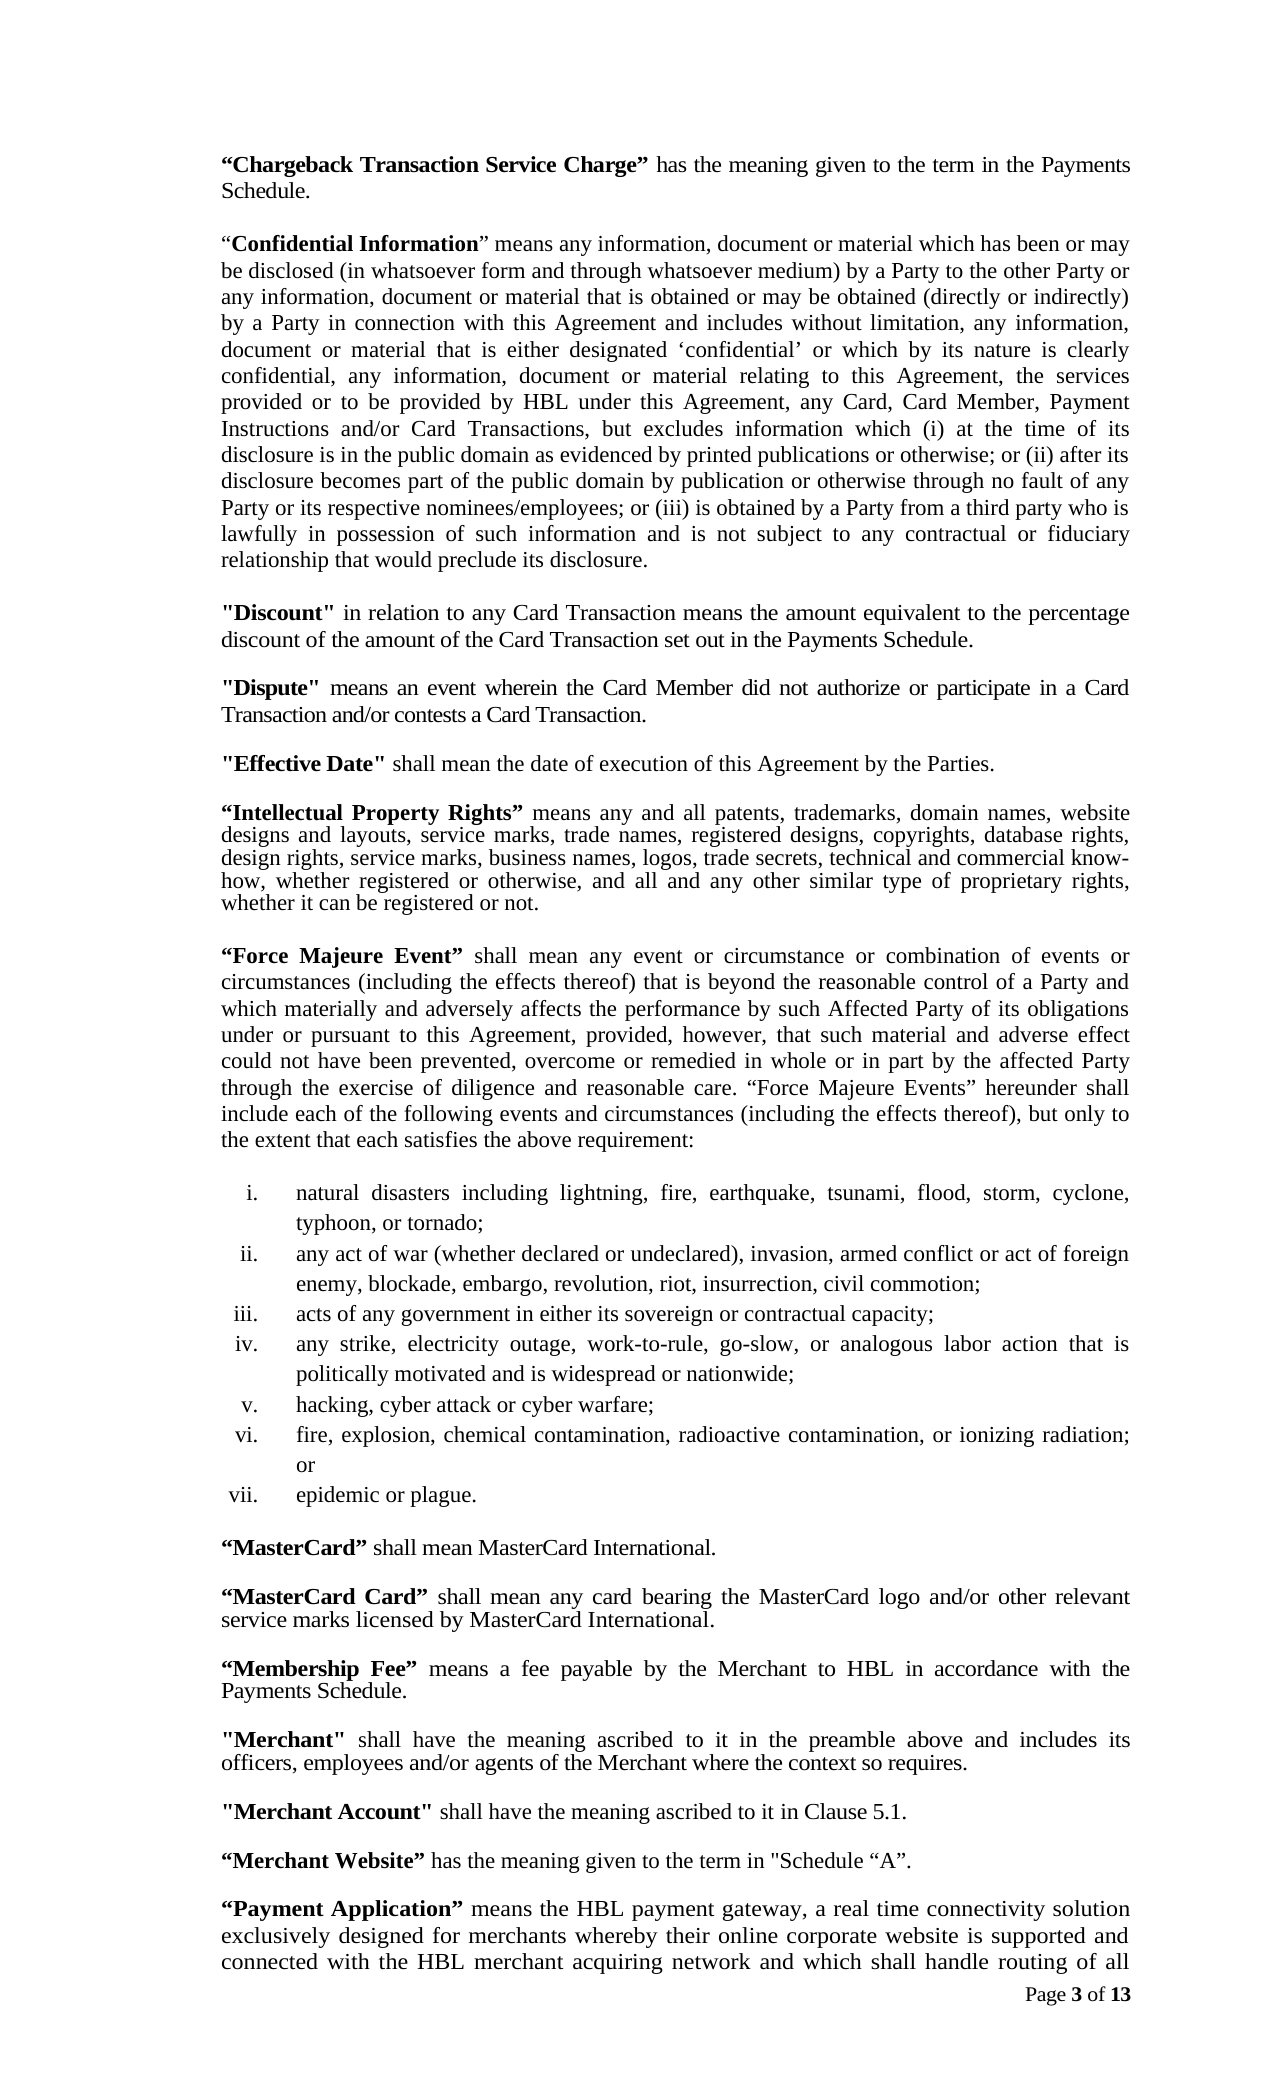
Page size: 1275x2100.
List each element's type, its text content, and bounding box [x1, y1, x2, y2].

text "Effective Date" shall mean the date of execution of this Agreement by the Parties. [221, 753, 1131, 776]
text “Force Majeure Event” shall mean any event or circumstance or combination of events or circumstances (including the effects thereof) that is beyond the reasonable control of a Party and which materially and adversely affects the performance by such Affected Party of its obligations under or pursuant to this Agreement, provided, however, that such material and adverse effect could not have been prevented, overcome or remedied in whole or in part by the affected Party through the exercise of diligence and reasonable care. “Force Majeure Events” hereunder shall include each of the following events and circumstances (including the effects thereof), but only to the extent that each satisfies the above requirement: [221, 942, 1131, 1153]
text “MasterCard Card” shall mean any card bearing the MasterCard logo and/or other relevant service marks licensed by MasterCard International. [221, 1587, 1131, 1632]
text “Merchant Website” has the meaning given to the term in "Schedule “A”. [221, 1850, 1131, 1873]
text “MasterCard” shall mean MasterCard International. [221, 1538, 1131, 1560]
list acts of any government in either its sovereign or contractual capacity; [258, 1300, 1131, 1326]
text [221, 1895, 1131, 1974]
text "Discount" in relation to any Card Transaction means the amount equivalent to the percentage discount of the amount of the Card Transaction set out in the Payments Schedule. [221, 599, 1131, 652]
text “Chargeback Transaction Service Charge” has the meaning given to the term in the Payments Schedule. [221, 151, 1131, 204]
list epidemic or plague. [258, 1481, 1131, 1508]
text "Dispute" means an event wherein the Card Member did not authorize or participate in a Card Transaction and/or contests a Card Transaction. [221, 674, 1131, 727]
text "Merchant" shall have the meaning ascribed to it in the preamble above and includes its officers, employees and/or agents of the Merchant where the context so requires. [221, 1730, 1131, 1775]
text “Confidential Information” means any information, document or material which has been or may be disclosed (in whatsoever form and through whatsoever medium) by a Party to the other Party or any information, document or material that is obtained or may be obtained (directly or indirectly) by a Party in connection with this Agreement and includes without limitation, any information, document or material that is either designated ‘confidential’ or which by its nature is clearly confidential, any information, document or material relating to this Agreement, the services provided or to be provided by HBL under this Agreement, any Card, Card Member, Payment Instructions and/or Card Transactions, but excludes information which (i) at the time of its disclosure is in the public domain as evidenced by printed publications or otherwise; or (ii) after its disclosure becomes part of the public domain by publication or otherwise through no fault of any Party or its respective nominees/employees; or (iii) is obtained by a Party from a third party who is lawfully in possession of such information and is not subject to any contractual or fiduciary relationship that would preclude its disclosure. [221, 230, 1131, 573]
list hacking, cyber attack or cyber warfare; [258, 1391, 1131, 1417]
text "Merchant Account" shall have the meaning ascribed to it in Clause 5.1. [221, 1801, 1131, 1824]
list any act of war (whether declared or undeclared), invasion, armed conflict or act of foreign enemy, blockade, embargo, revolution, riot, insurrection, civil commotion; [258, 1240, 1131, 1296]
text “Membership Fee” means a fee payable by the Merchant to HBL in accordance with the Payments Schedule. [221, 1658, 1131, 1703]
text “Intellectual Property Rights” means any and all patents, trademarks, domain names, website designs and layouts, service marks, trade names, registered designs, copyrights, database rights, design rights, service marks, business names, logos, trade secrets, technical and commercial know-how, whether registered or otherwise, and all and any other similar type of proprietary rights, whether it can be registered or not. [221, 802, 1131, 916]
list natural disasters including lightning, fire, earthquake, tsunami, flood, storm, cyclone, typhoon, or tornado; [258, 1179, 1131, 1236]
list fire, explosion, chemical contamination, radioactive contamination, or ionizing radiation; or [258, 1421, 1131, 1477]
list any strike, electricity outage, work-to-rule, go-slow, or analogous labor action that is politically motivated and is widespread or nationwide; [258, 1330, 1131, 1387]
